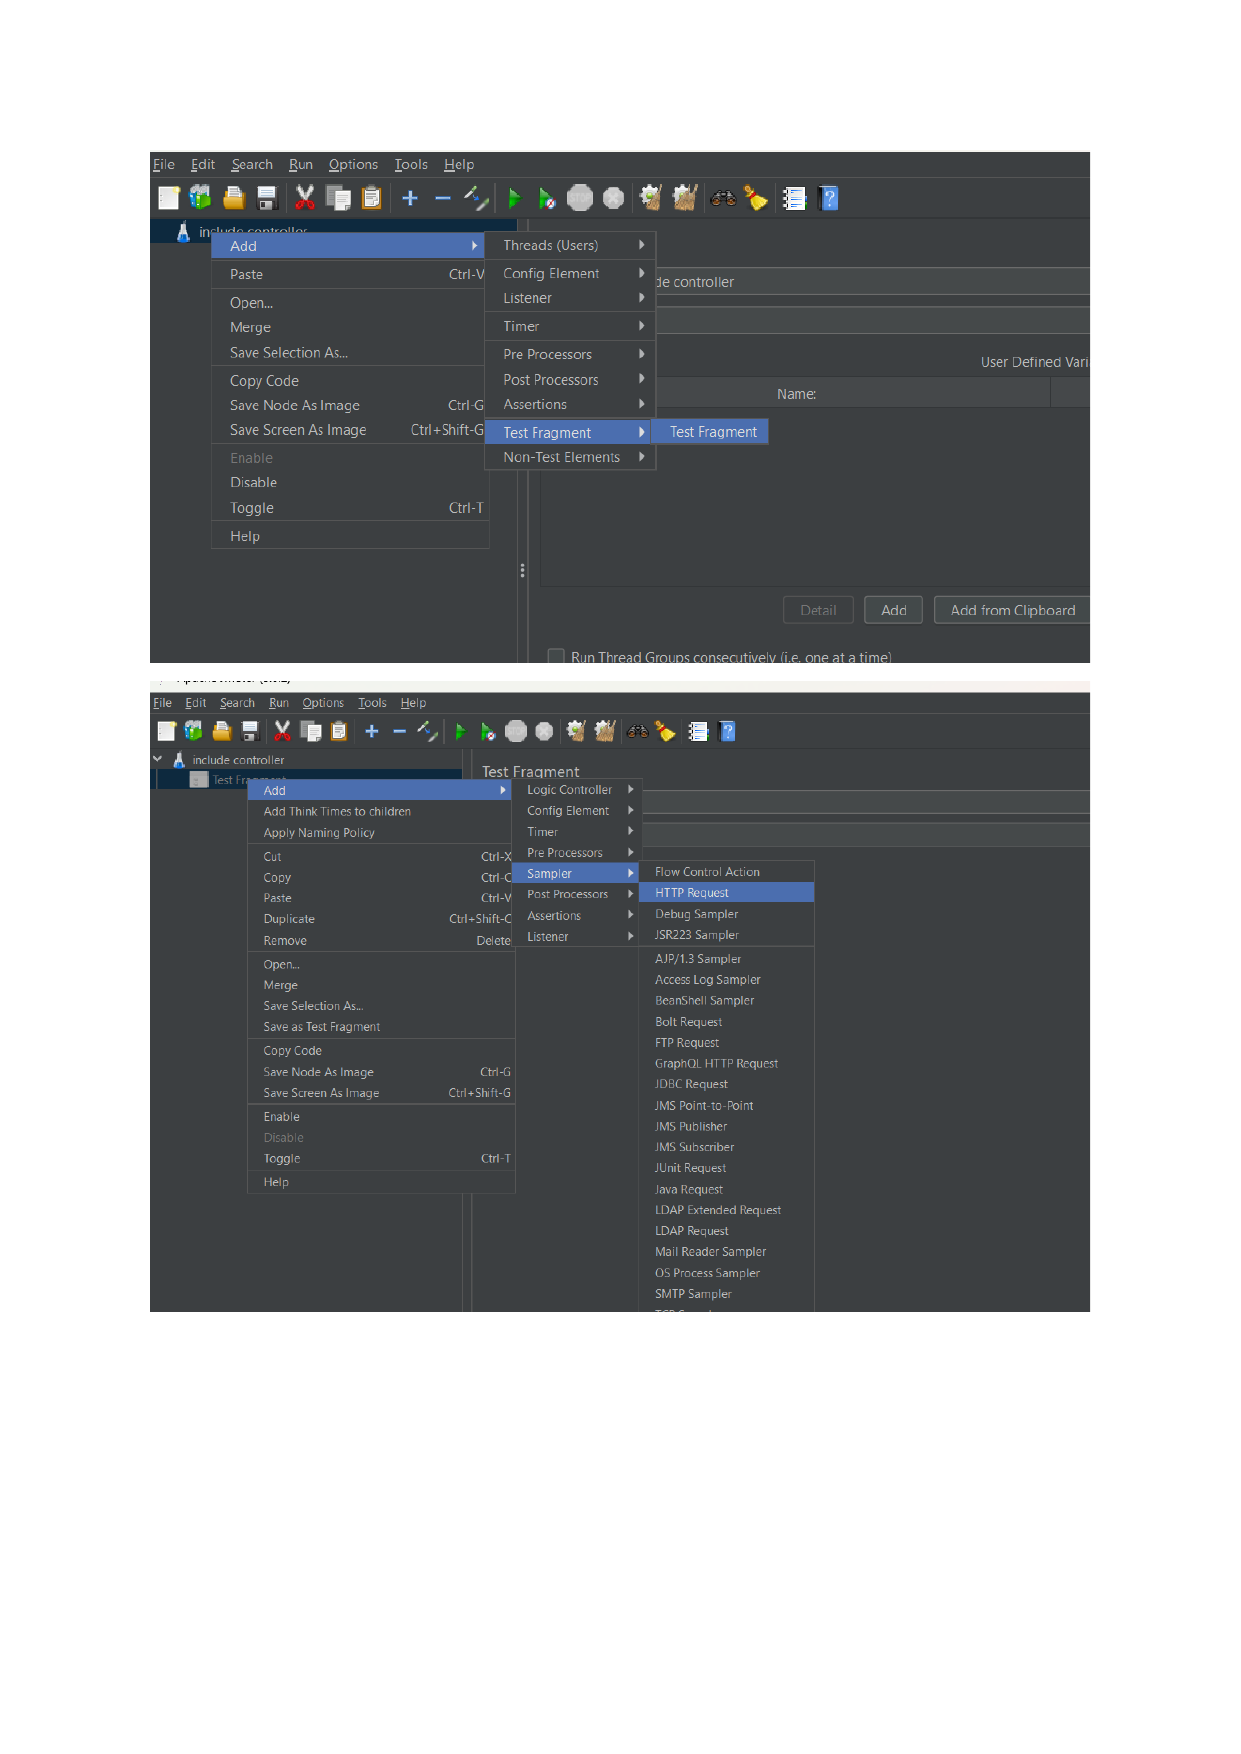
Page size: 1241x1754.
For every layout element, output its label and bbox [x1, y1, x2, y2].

picture [150, 681, 1091, 1312]
picture [150, 150, 1091, 663]
